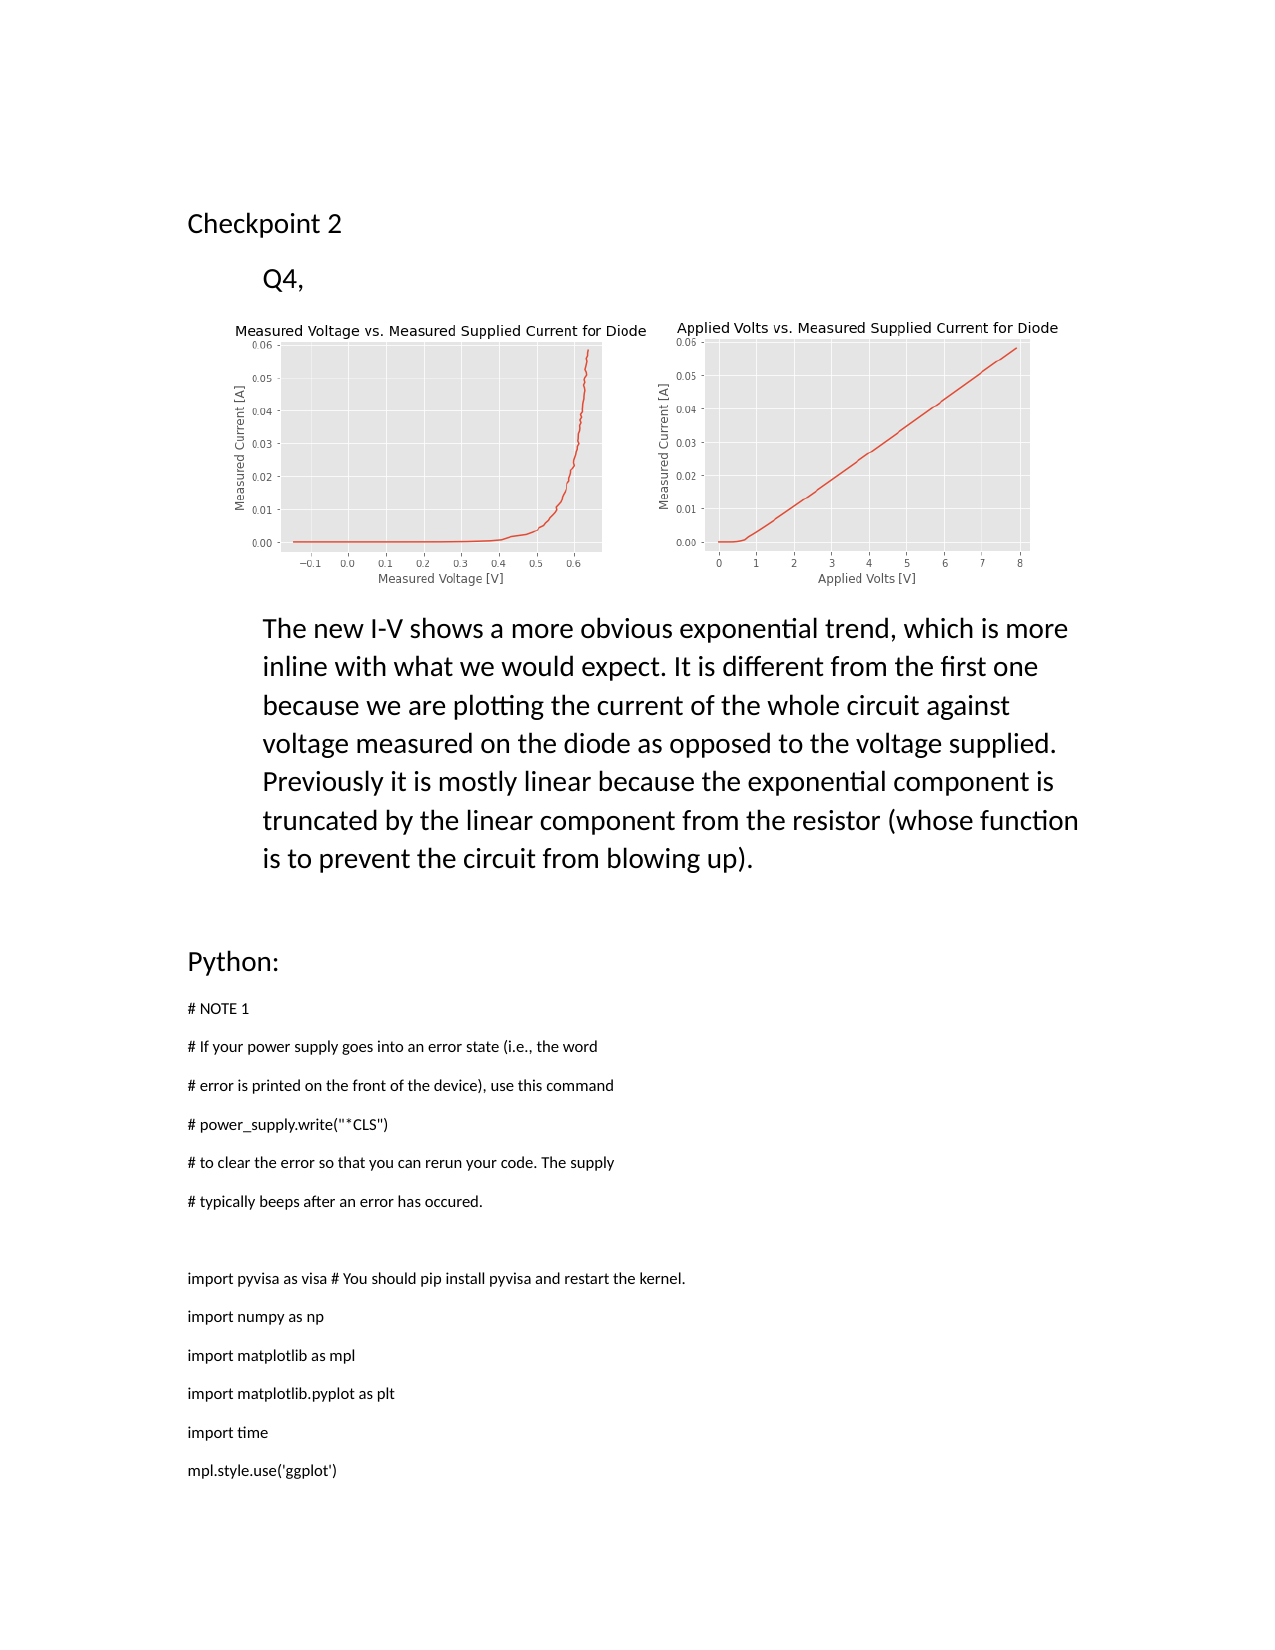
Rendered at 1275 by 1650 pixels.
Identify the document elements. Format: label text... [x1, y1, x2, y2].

text # NOTE 1 [187, 998, 1087, 1018]
text mpl.style.use('ggplot') [187, 1461, 1087, 1481]
text import matplotlib.pyplot as plt [187, 1383, 1087, 1404]
text Checkpoint 2 [187, 205, 1087, 241]
text Python: [187, 943, 1087, 979]
text # typically beeps after an error has occured. [187, 1191, 1087, 1211]
text import numpy as np [187, 1306, 1087, 1327]
text # If your power supply goes into an error state (i.e., the word [187, 1037, 1087, 1057]
text Q4, [187, 260, 1087, 296]
text The new I-V shows a more obvious exponential trend, which is more inline with what we would expect. It is different from the first one because we are plotting the current of the whole circuit against voltage measured on the diode as opposed to the voltage supplied. Previously it is mostly linear because the exponential component is truncated by the linear component from the resistor (whose function is to prevent the circuit from blowing up). [262, 610, 1087, 876]
text import matplotlib as mpl [187, 1345, 1087, 1365]
text # error is printed on the front of the device), use this command [187, 1075, 1087, 1096]
text # to clear the error so that you can rerun your code. The supply [187, 1152, 1087, 1173]
text import pyvisa as visa # You should pip install pyvisa and restart the kernel. [187, 1268, 1087, 1288]
text # power_supply.write("*CLS") [187, 1114, 1087, 1134]
text import time [187, 1422, 1087, 1442]
picture [227, 315, 1064, 591]
